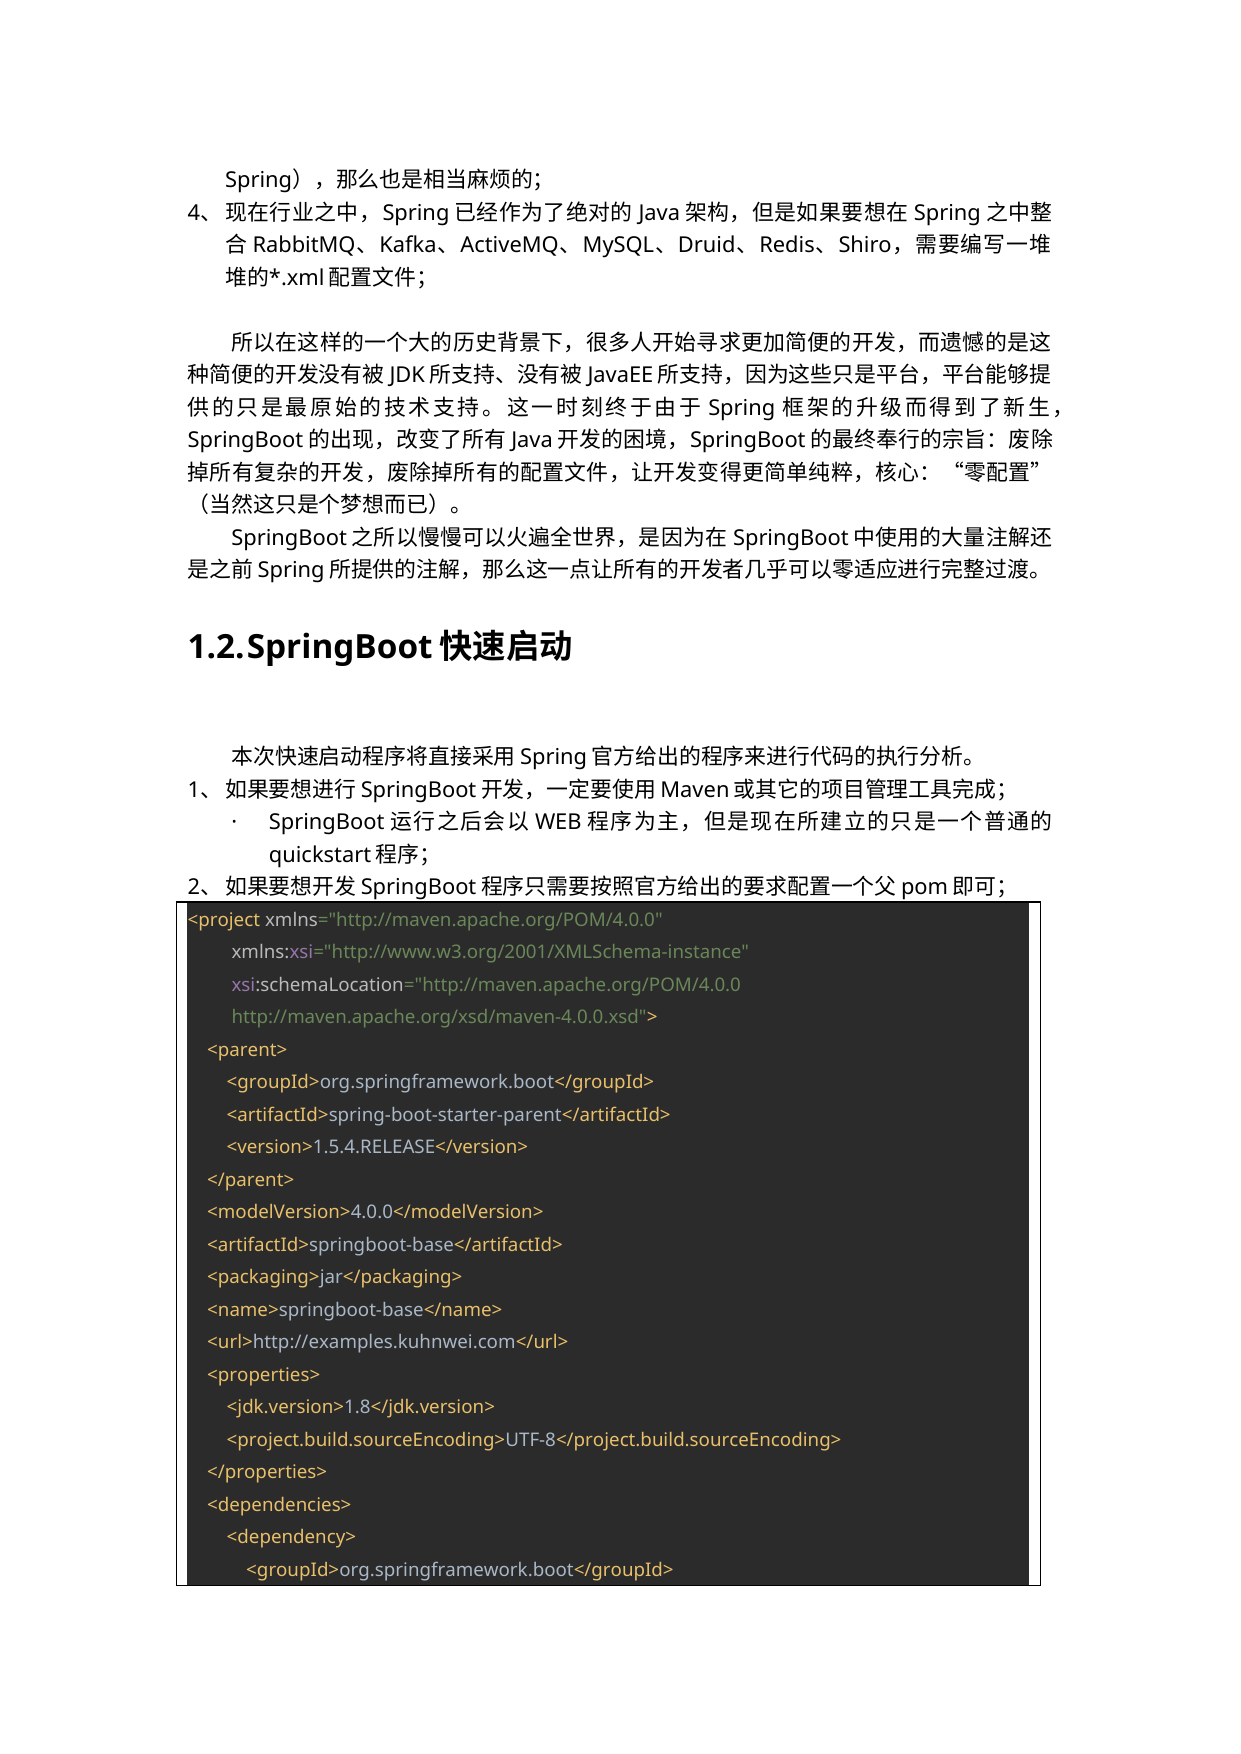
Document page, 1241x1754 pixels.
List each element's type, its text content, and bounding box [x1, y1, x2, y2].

list SpringBoot运行之后会以WEB程序为主，但是现在所建立的只是一个普通的quickstart程序； [231, 804, 1053, 869]
list 现在行业之中，Spring已经作为了绝对的Java架构，但是如果要想在Spring之中整合RabbitMQ、Kafka、ActiveMQ、MySQL、Druid、Redis、Shiro，需要编写一堆堆的*.xml配置文件； [187, 194, 1053, 292]
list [187, 162, 1053, 194]
text SpringBoot之所以慢慢可以火遍全世界，是因为在SpringBoot中使用的大量注解还是之前Spring所提供的注解，那么这一点让所有的开发者几乎可以零适应进行完整过渡。 [187, 519, 1053, 584]
subtitle SpringBoot快速启动 [187, 612, 1053, 677]
text 所以在这样的一个大的历史背景下，很多人开始寻求更加简便的开发，而遗憾的是这种简便的开发没有被JDK所支持、没有被JavaEE所支持，因为这些只是平台，平台能够提供的只是最原始的技术支持。这一时刻终于由于Spring框架的升级而得到了新生，SpringBoot的出现，改变了所有Java开发的困境，SpringBoot的最终奉行的宗旨：废除掉所有复杂的开发，废除掉所有的配置文件，让开发变得更简单纯粹，核心：“零配置”（当然这只是个梦想而已）。 [187, 324, 1053, 519]
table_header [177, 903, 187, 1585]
list 如果要想进行SpringBoot开发，一定要使用Maven或其它的项目管理工具完成； [187, 771, 1053, 804]
list 如果要想开发SpringBoot程序只需要按照官方给出的要求配置一个父pom即可； [187, 869, 1053, 901]
text 本次快速启动程序将直接采用Spring官方给出的程序来进行代码的执行分析。 [187, 739, 1053, 771]
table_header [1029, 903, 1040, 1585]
